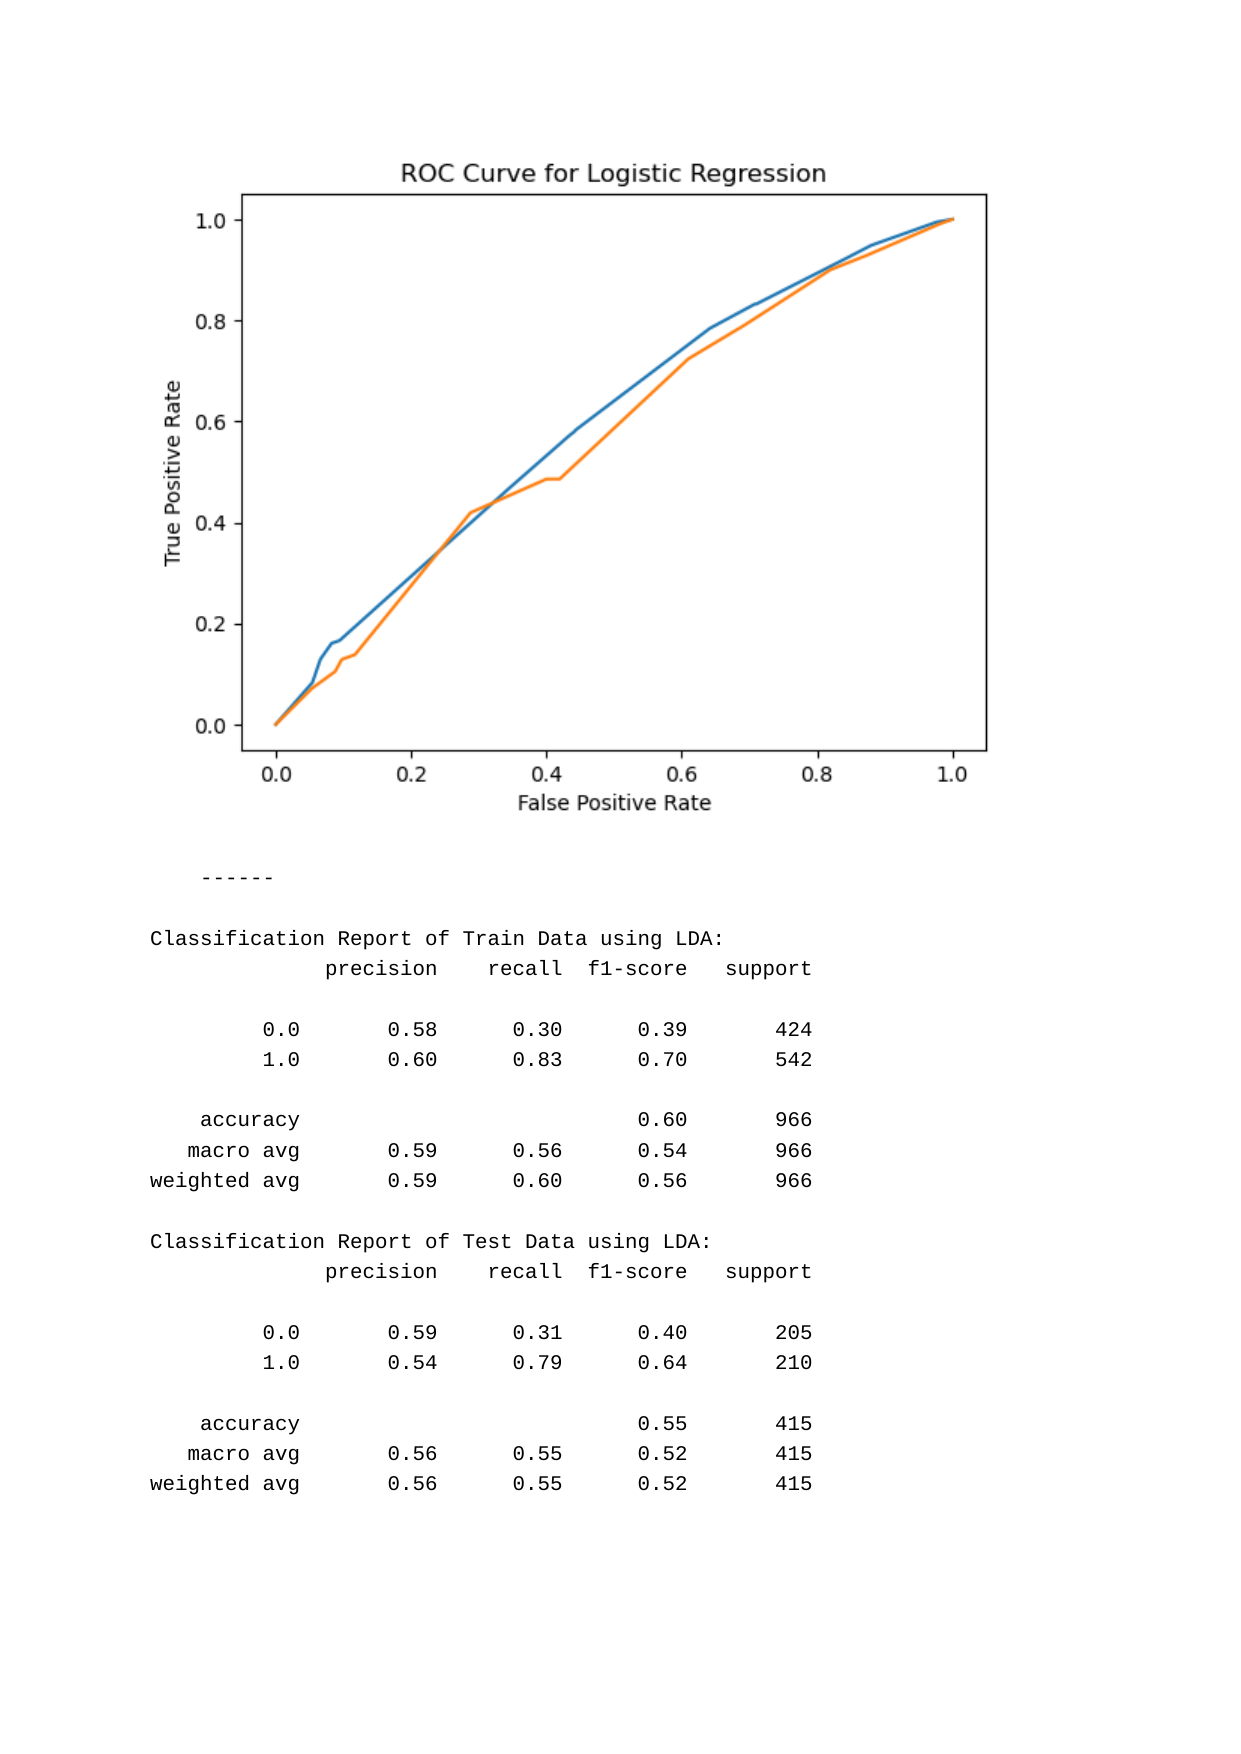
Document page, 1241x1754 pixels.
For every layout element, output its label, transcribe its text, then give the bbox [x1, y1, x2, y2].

text precision recall f1-score support [150, 1254, 1090, 1285]
text 1.0 0.54 0.79 0.64 210 [150, 1345, 1090, 1376]
text accuracy 0.55 415 [150, 1406, 1090, 1436]
text Classification Report of Train Data using LDA: [150, 921, 1090, 951]
text precision recall f1-score support [150, 951, 1090, 982]
text Classification Report of Test Data using LDA: [150, 1224, 1090, 1254]
text weighted avg 0.59 0.60 0.56 966 [150, 1163, 1090, 1194]
text weighted avg 0.56 0.55 0.52 415 [150, 1467, 1090, 1497]
text accuracy 0.60 966 [150, 1103, 1090, 1133]
picture [150, 150, 1001, 830]
text macro avg 0.59 0.56 0.54 966 [150, 1133, 1090, 1163]
text ------ [150, 860, 1090, 891]
text 0.0 0.59 0.31 0.40 205 [150, 1315, 1090, 1345]
text macro avg 0.56 0.55 0.52 415 [150, 1436, 1090, 1467]
text 1.0 0.60 0.83 0.70 542 [150, 1042, 1090, 1072]
text 0.0 0.58 0.30 0.39 424 [150, 1012, 1090, 1042]
